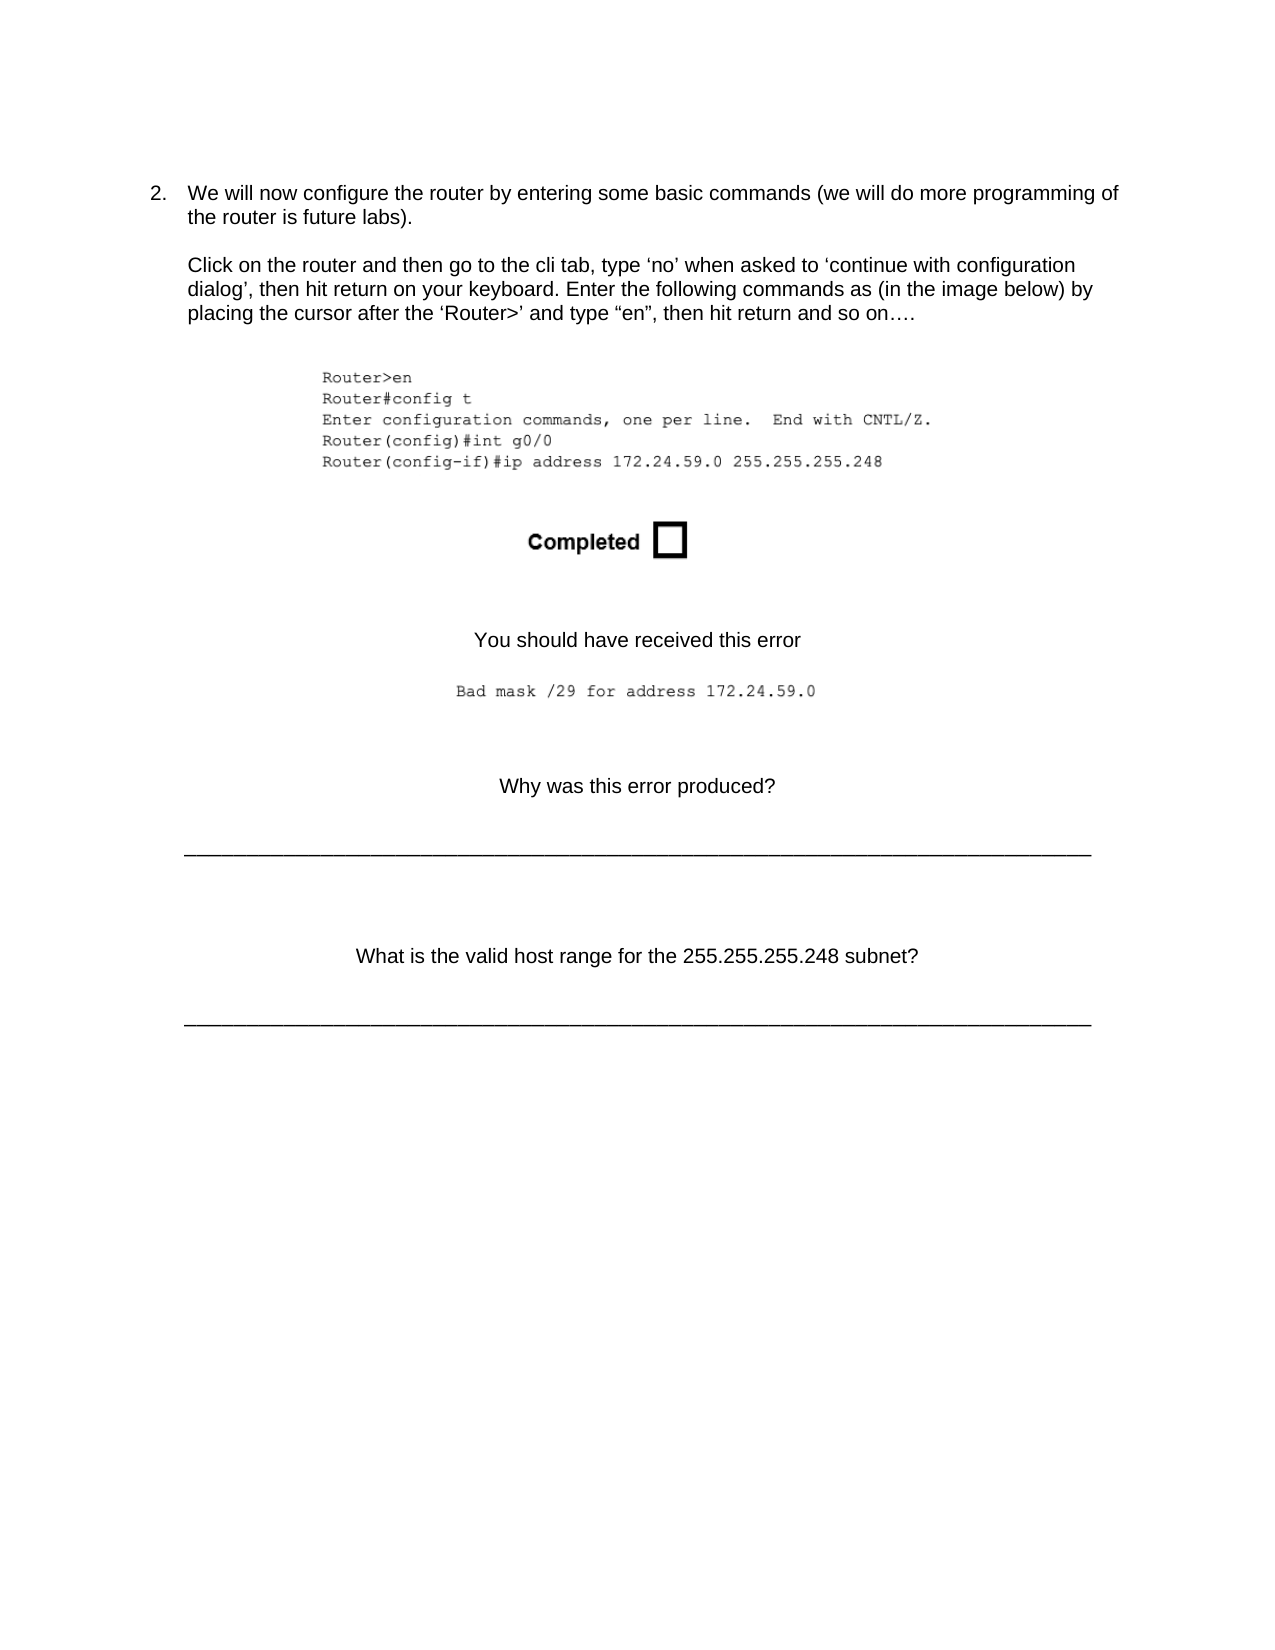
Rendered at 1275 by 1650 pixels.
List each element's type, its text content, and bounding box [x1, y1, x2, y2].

text _________________________________________________________________________ [150, 829, 1125, 859]
picture [454, 682, 821, 704]
list We will now configure the router by entering some basic commands (we will do more programming of the router is future labs). Click on the router and then go to the cli tab, type ‘no’ when asked to ‘continue with configuration dialog’, then hit return on your keyboard. Enter the following commands as (in the image below) by placing the cursor after the ‘Router>’ and type “en”, then hit return and so on…. [150, 181, 1125, 324]
text You should have received this error [150, 628, 1125, 652]
picture [523, 507, 696, 570]
text Why was this error produced? [150, 744, 1125, 798]
text _________________________________________________________________________ [150, 999, 1125, 1029]
picture [316, 354, 959, 476]
text What is the valid host range for the 255.255.255.248 subnet? [150, 920, 1125, 968]
